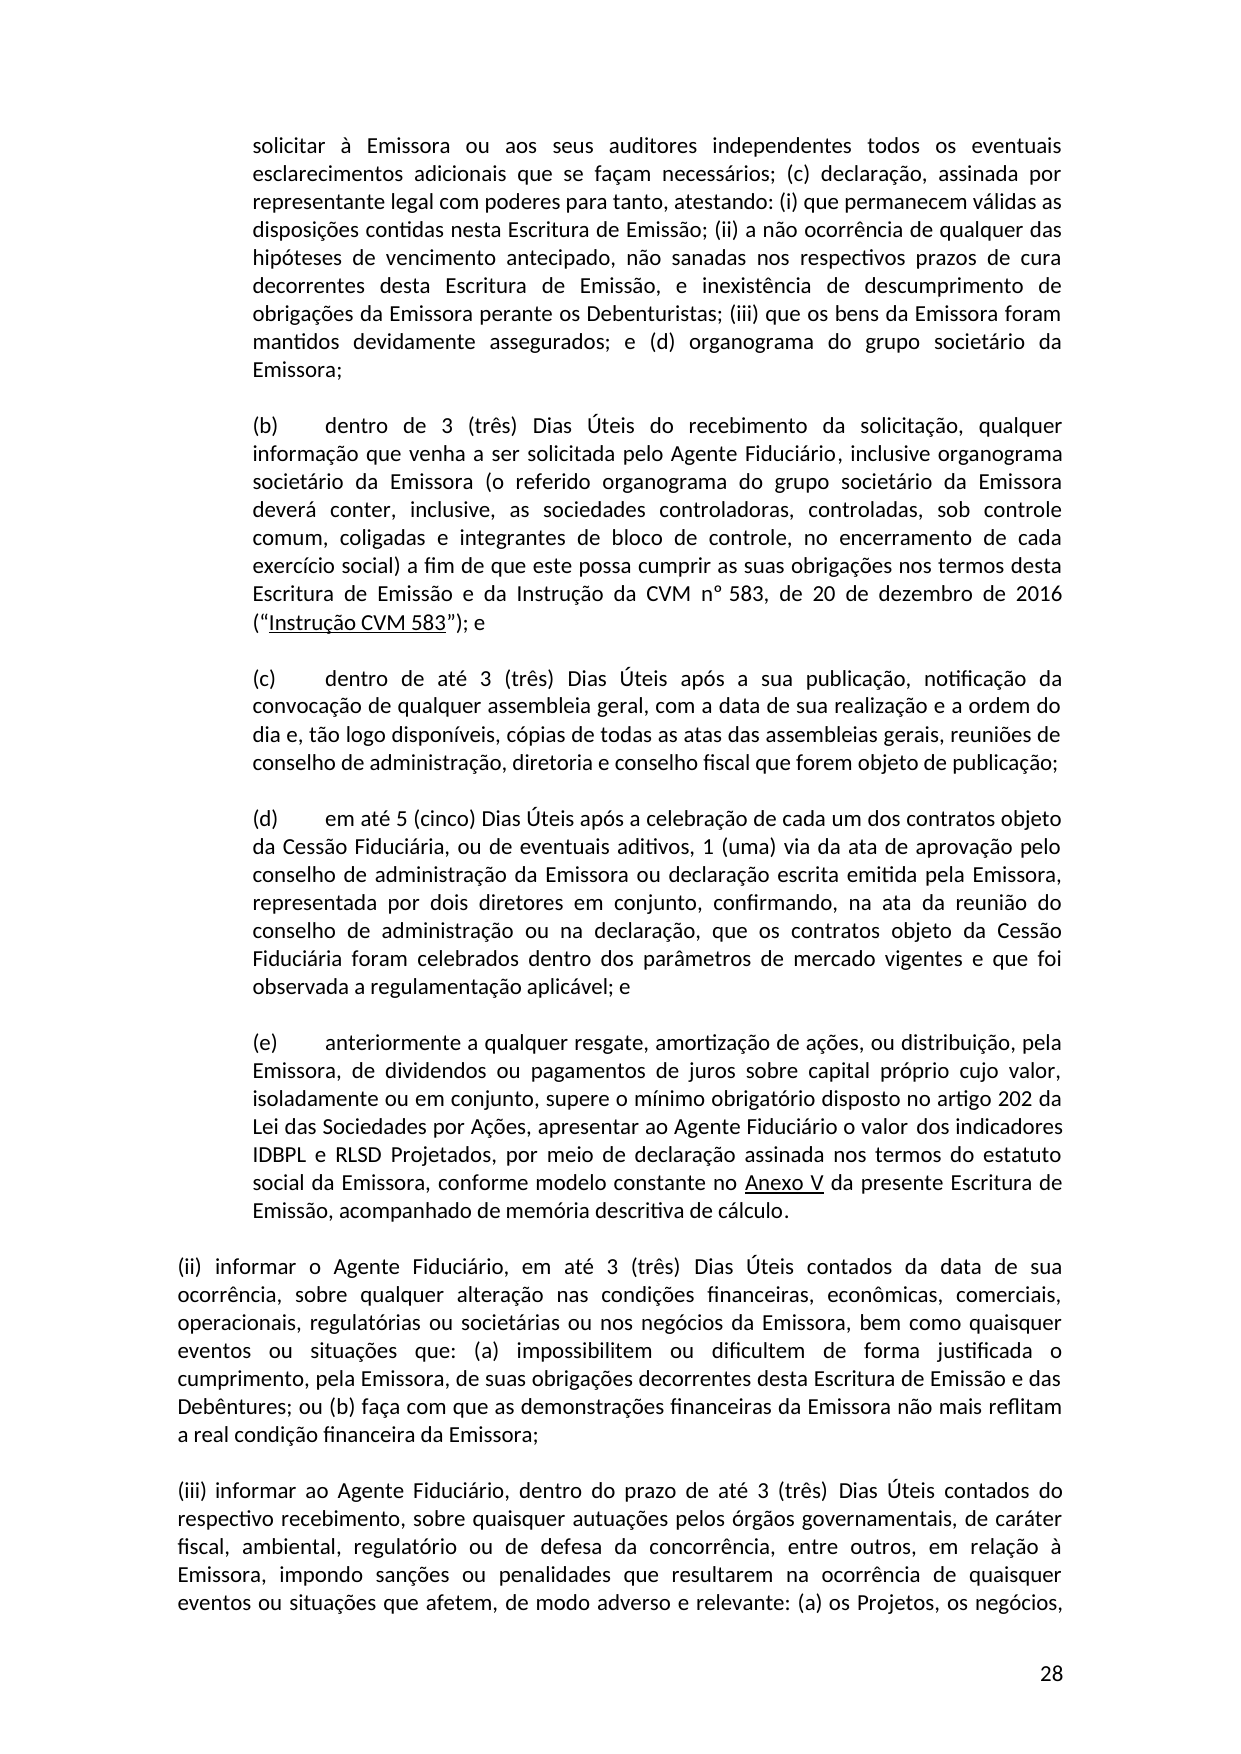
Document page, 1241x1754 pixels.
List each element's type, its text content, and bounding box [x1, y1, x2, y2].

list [252, 131, 1063, 383]
list dentro de até 3 (três) Dias Úteis após a sua publicação, notificação da convocação de qualquer assembleia geral, com a data de sua realização e a ordem do dia e, tão logo disponíveis, cópias de todas as atas das assembleias gerais, reuniões de conselho de administração, diretoria e conselho fiscal que forem objeto de publicação; [252, 664, 1063, 776]
list em até 5 (cinco) Dias Úteis após a celebração de cada um dos contratos objeto da Cessão Fiduciária, ou de eventuais aditivos, 1 (uma) via da ata de aprovação pelo conselho de administração da Emissora ou declaração escrita emitida pela Emissora, representada por dois diretores em conjunto, confirmando, na ata da reunião do conselho de administração ou na declaração, que os contratos objeto da Cessão Fiduciária foram celebrados dentro dos parâmetros de mercado vigentes e que foi observada a regulamentação aplicável; e [252, 804, 1063, 1000]
list dentro de 3 (três) Dias Úteis do recebimento da solicitação, qualquer informação que venha a ser solicitada pelo Agente Fiduciário, inclusive organograma societário da Emissora (o referido organograma do grupo societário da Emissora deverá conter, inclusive, as sociedades controladoras, controladas, sob controle comum, coligadas e integrantes de bloco de controle, no encerramento de cada exercício social) a fim de que este possa cumprir as suas obrigações nos termos desta Escritura de Emissão e da Instrução da CVM nº 583, de 20 de dezembro de 2016 (“Instrução CVM 583”); e [252, 411, 1063, 636]
list informar o Agente Fiduciário, em até 3 (três) Dias Úteis contados da data de sua ocorrência, sobre qualquer alteração nas condições financeiras, econômicas, comerciais, operacionais, regulatórias ou societárias ou nos negócios da Emissora, bem como quaisquer eventos ou situações que: (a) impossibilitem ou dificultem de forma justificada o cumprimento, pela Emissora, de suas obrigações decorrentes desta Escritura de Emissão e das Debêntures; ou (b) faça com que as demonstrações financeiras da Emissora não mais reflitam a real condição financeira da Emissora; [177, 1252, 1063, 1448]
list anteriormente a qualquer resgate, amortização de ações, ou distribuição, pela Emissora, de dividendos ou pagamentos de juros sobre capital próprio cujo valor, isoladamente ou em conjunto, supere o mínimo obrigatório disposto no artigo 202 da Lei das Sociedades por Ações, apresentar ao Agente Fiduciário o valor dos indicadores IDBPL e RLSD Projetados, por meio de declaração assinada nos termos do estatuto social da Emissora, conforme modelo constante no Anexo V da presente Escritura de Emissão, acompanhado de memória descritiva de cálculo. [252, 1028, 1063, 1224]
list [177, 1476, 1063, 1616]
